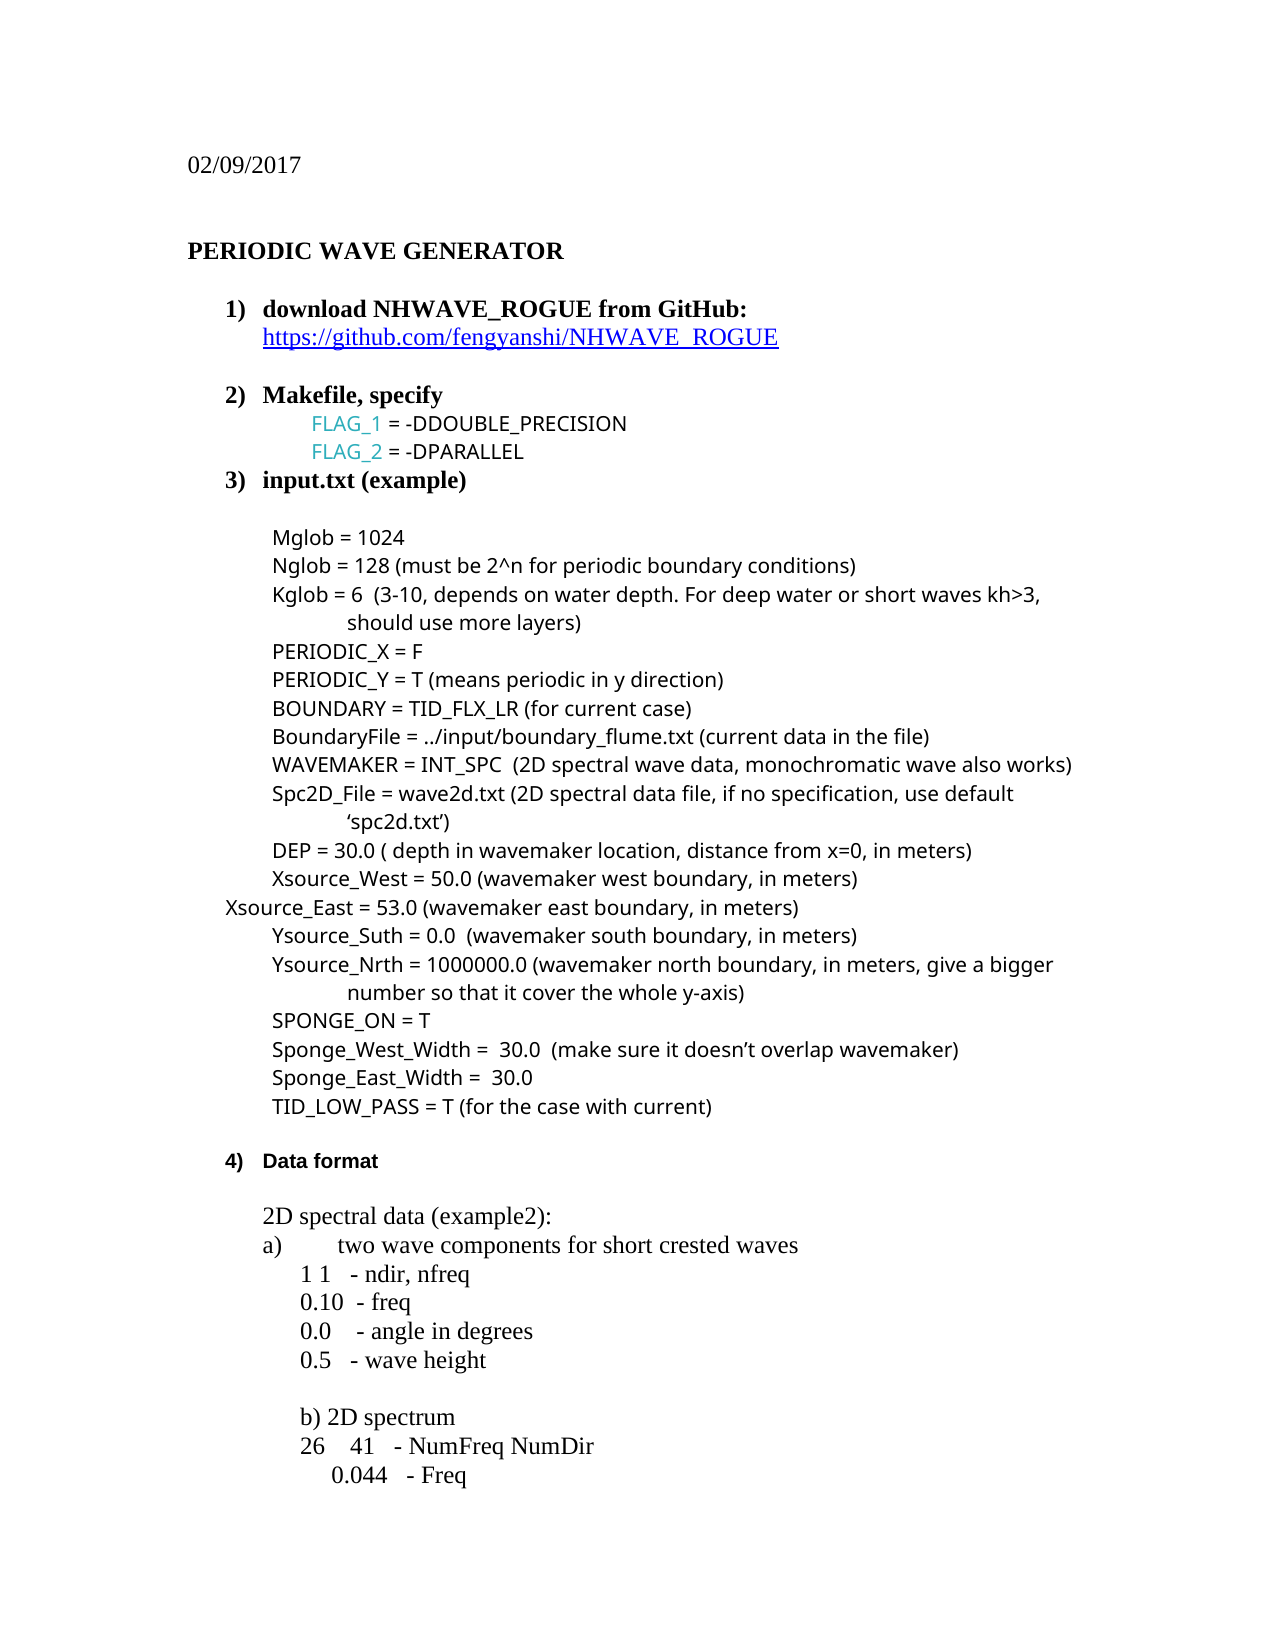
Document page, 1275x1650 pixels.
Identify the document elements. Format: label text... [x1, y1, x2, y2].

list DEP = 30.0 ( depth in wavemaker location, distance from x=0, in meters) [272, 836, 1087, 864]
list Data format [225, 1149, 1087, 1173]
list 26 41 - NumFreq NumDir [300, 1431, 1087, 1460]
list BoundaryFile = ../input/boundary_flume.txt (current data in the file) [272, 722, 1087, 751]
list download NHWAVE_ROGUE from GitHub: [225, 294, 1087, 322]
list 0.0 - angle in degrees [300, 1316, 1087, 1345]
text Xsource_East = 53.0 (wavemaker east boundary, in meters) [187, 893, 1087, 921]
text Xsource_West = 50.0 (wavemaker west boundary, in meters) [272, 864, 1087, 893]
list BOUNDARY = TID_FLX_LR (for current case) [272, 694, 1087, 722]
text SPONGE_ON = T [272, 1007, 1087, 1035]
list PERIODIC_Y = T (means periodic in y direction) [272, 665, 1087, 694]
list 0.10 - freq [300, 1287, 1087, 1316]
list Mglob = 1024 [272, 523, 1087, 552]
list Makefile, specify [225, 380, 1087, 409]
list Sponge_East_Width = 30.0 [272, 1063, 1087, 1092]
text PERIODIC_X = F [272, 637, 1087, 665]
text Ysource_Suth = 0.0 (wavemaker south boundary, in meters) [272, 921, 1087, 950]
text 02/09/2017 [187, 150, 1087, 179]
text Sponge_West_Width = 30.0 (make sure it doesn’t overlap wavemaker) [272, 1035, 1087, 1063]
list Spc2D_File = wave2d.txt (2D spectral data file, if no specification, use default ‘spc2d.txt’) [272, 779, 1087, 836]
list Nglob = 128 (must be 2^n for periodic boundary conditions) [272, 552, 1087, 580]
list 0.5 - wave height [300, 1345, 1087, 1374]
list Kglob = 6 (3-10, depends on water depth. For deep water or short waves kh>3, should use more layers) [272, 580, 1087, 637]
list TID_LOW_PASS = T (for the case with current) [272, 1092, 1087, 1120]
text PERIODIC WAVE GENERATOR [187, 236, 1087, 265]
list FLAG_1 = -DDOUBLE_PRECISION [262, 409, 1087, 437]
list 2D spectral data (example2): [262, 1201, 1087, 1230]
list https://github.com/fengyanshi/NHWAVE_ROGUE [262, 322, 1087, 351]
list input.txt (example) [225, 466, 1087, 494]
list 0.044 - Freq [300, 1460, 1087, 1489]
list FLAG_2 = -DPARALLEL [262, 437, 1087, 466]
list b) 2D spectrum [300, 1402, 1087, 1431]
list WAVEMAKER = INT_SPC (2D spectral wave data, monochromatic wave also works) [272, 751, 1087, 779]
list two wave components for short crested waves [262, 1230, 1087, 1259]
list Ysource_Nrth = 1000000.0 (wavemaker north boundary, in meters, give a bigger number so that it cover the whole y-axis) [272, 950, 1087, 1007]
list 1 1 - ndir, nfreq [300, 1259, 1087, 1287]
